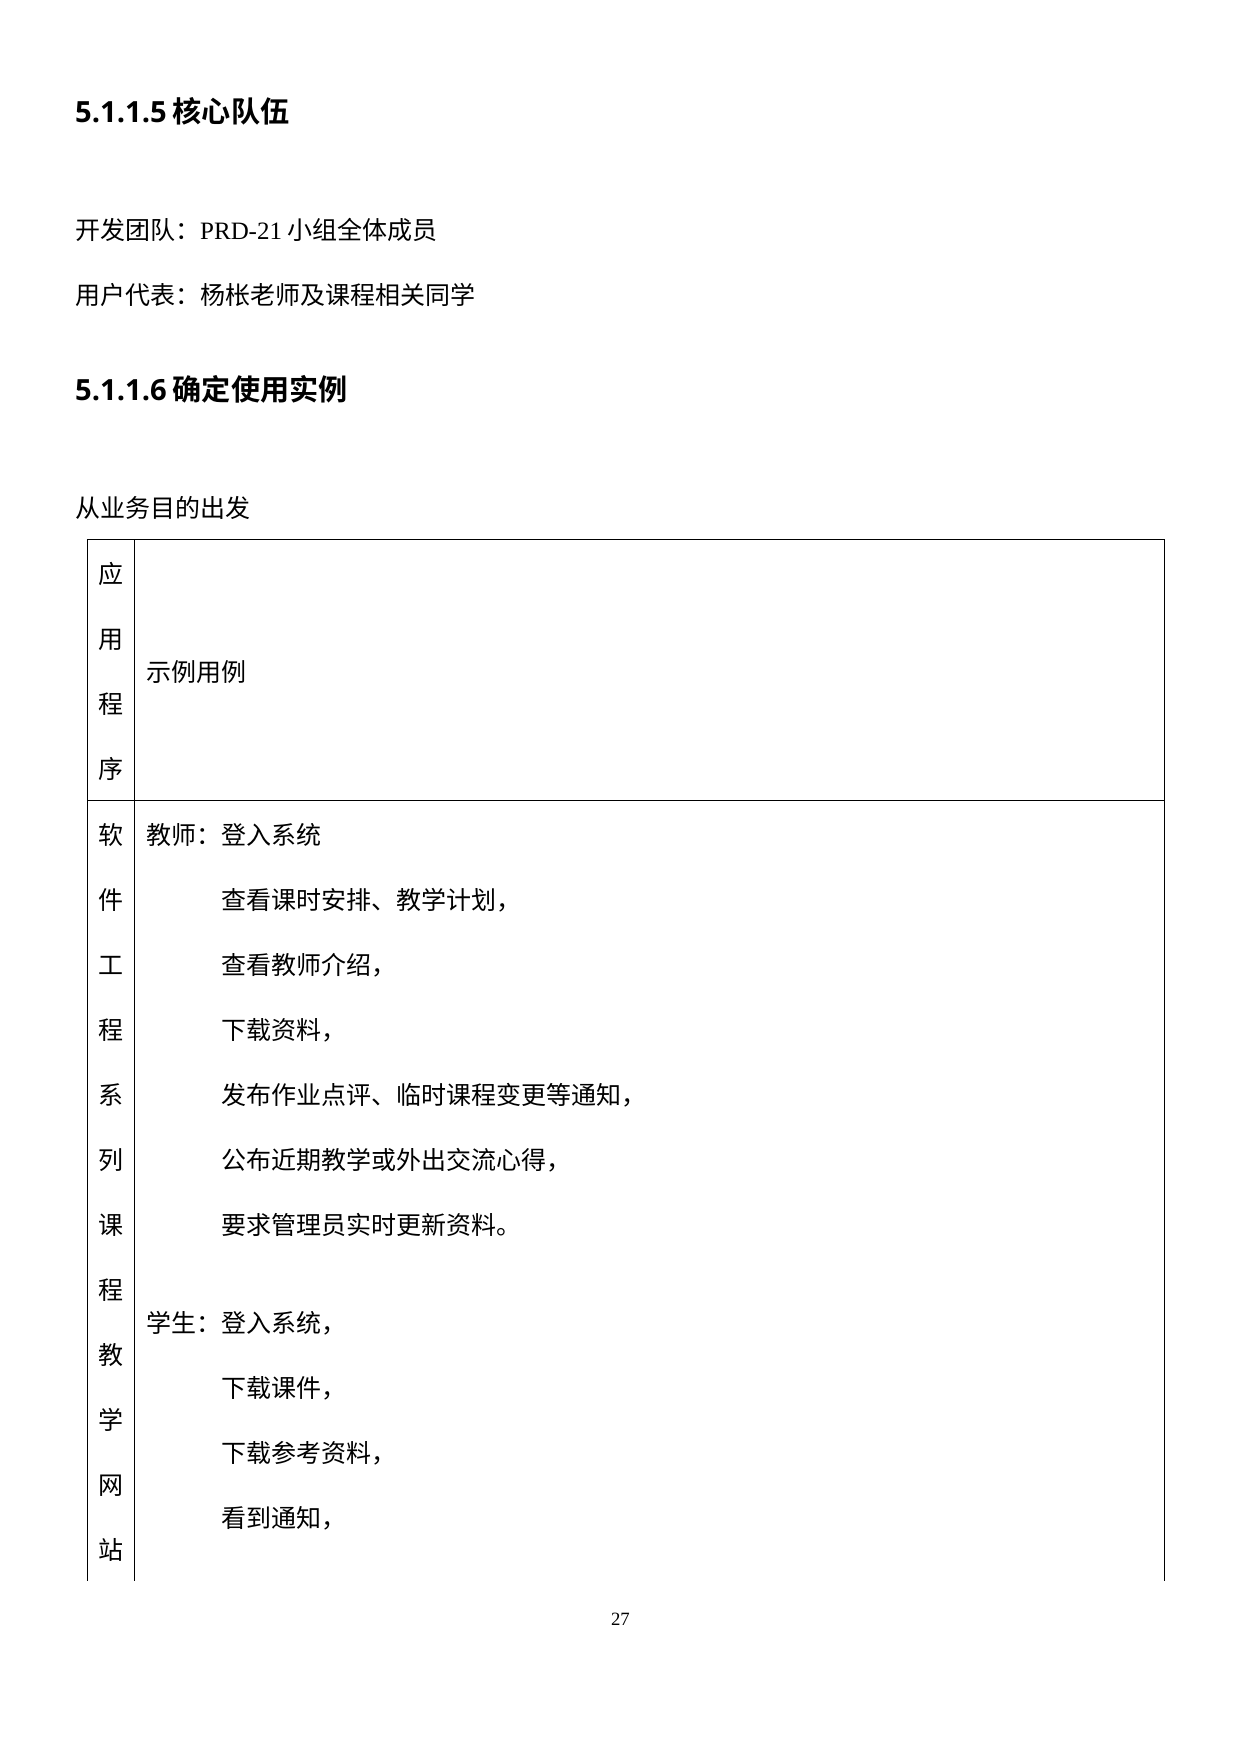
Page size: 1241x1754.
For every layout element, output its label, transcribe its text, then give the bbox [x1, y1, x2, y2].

table_cell 软件工程系列课程教学网站 [88, 801, 134, 1581]
table_header 应用程序 [88, 540, 134, 800]
subtitle 5.1.1.6确定使用实例 [75, 356, 1165, 421]
text 用户代表：杨枨老师及课程相关同学 [75, 261, 1165, 326]
text 从业务目的出发 [75, 474, 1165, 539]
subtitle 5.1.1.5核心队伍 [75, 77, 1165, 142]
table_header 示例用例 [135, 540, 1164, 800]
text 开发团队：PRD-21小组全体成员 [75, 196, 1165, 261]
